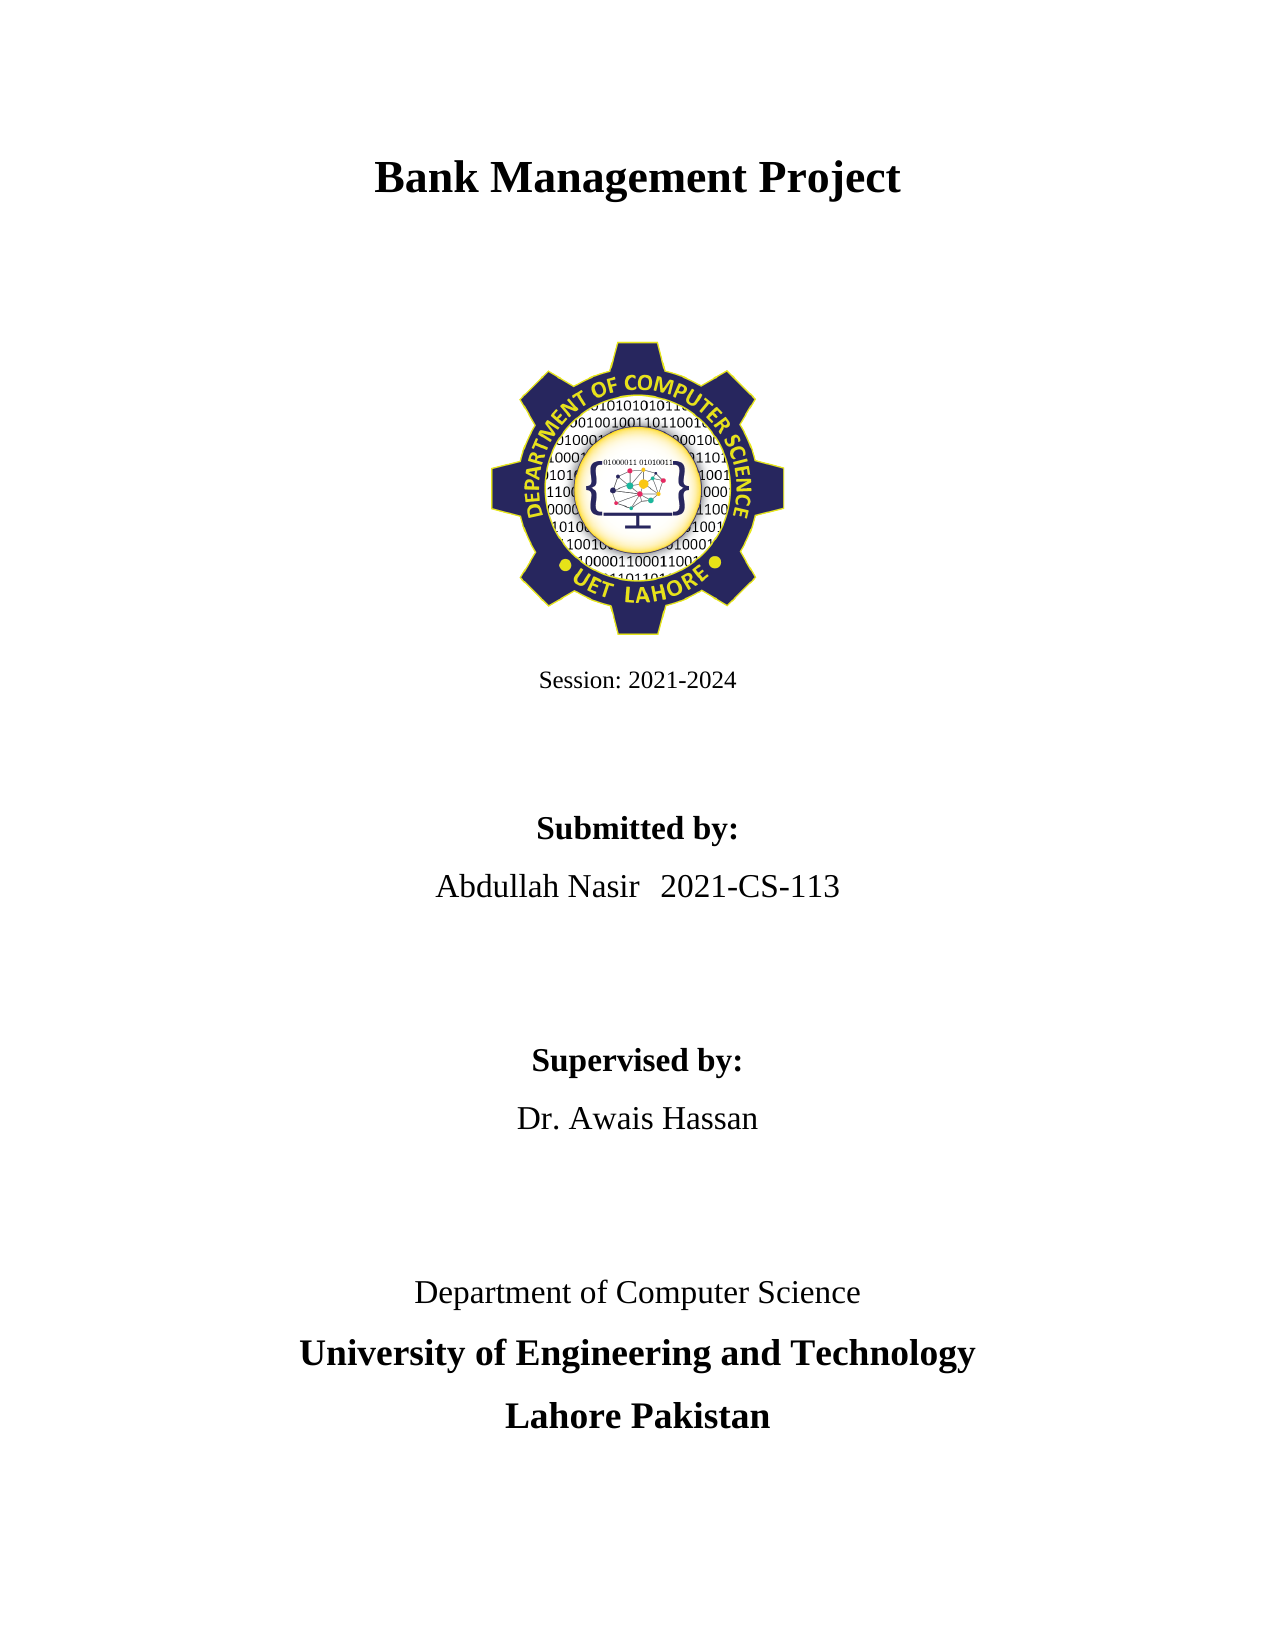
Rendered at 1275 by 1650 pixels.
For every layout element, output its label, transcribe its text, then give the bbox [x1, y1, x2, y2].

text Submitted by: [150, 808, 1125, 846]
text University of Engineering and Technology [150, 1330, 1125, 1373]
text Dr. Awais Hassan [150, 1098, 1125, 1136]
text Bank Management Project [150, 150, 1125, 203]
text Abdullah Nasir 2021-CS-113 [150, 866, 1125, 904]
text Lahore Pakistan [150, 1393, 1125, 1436]
text Session: 2021-2024 [150, 665, 1125, 693]
picture [490, 341, 785, 635]
text Department of Computer Science [150, 1272, 1125, 1310]
text Supervised by: [150, 1040, 1125, 1078]
